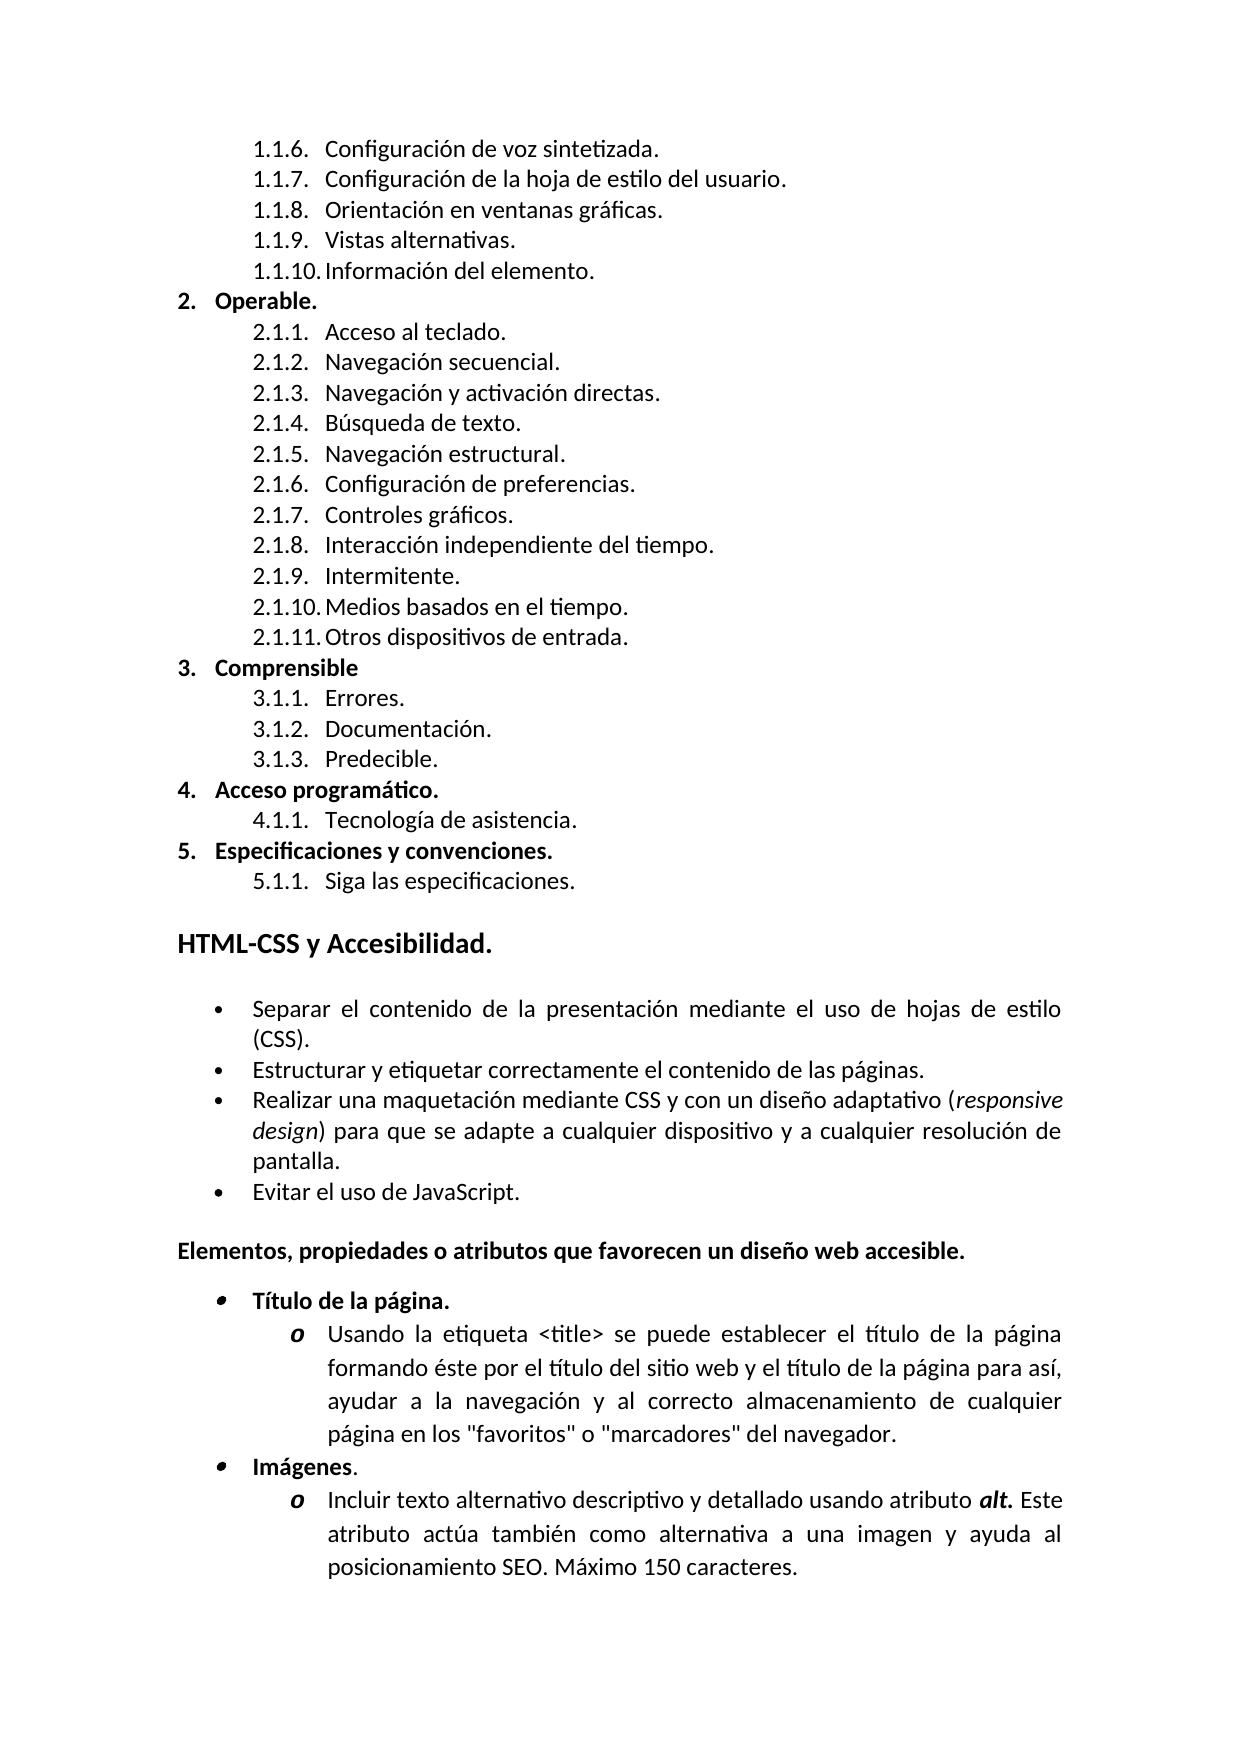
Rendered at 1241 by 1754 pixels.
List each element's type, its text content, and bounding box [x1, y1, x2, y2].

list Evitar el uso de JavaScript. [215, 1176, 1063, 1206]
list Imágenes. [215, 1451, 1063, 1481]
list Otros dispositivos de entrada. [252, 621, 1063, 652]
list Vistas alternativas. [252, 224, 1063, 255]
list Operable. [177, 286, 1063, 316]
list Acceso programático. [177, 774, 1063, 804]
list Búsqueda de texto. [252, 408, 1063, 438]
text HTML-CSS y Accesibilidad. [177, 925, 1063, 961]
list Comprensible [177, 652, 1063, 682]
list Configuración de preferencias. [252, 469, 1063, 499]
list Realizar una maquetación mediante CSS y con un diseño adaptativo (responsive design) para que se adapte a cualquier dispositivo y a cualquier resolución de pantalla. [215, 1084, 1063, 1176]
list Especificaciones y convenciones. [177, 835, 1063, 865]
list Estructurar y etiquetar correctamente el contenido de las páginas. [215, 1054, 1063, 1084]
list Documentación. [252, 713, 1063, 743]
list Predecible. [252, 743, 1063, 774]
list Controles gráficos. [252, 499, 1063, 530]
list Información del elemento. [252, 255, 1063, 286]
list Título de la página. [215, 1285, 1063, 1316]
list Tecnología de asistencia. [252, 804, 1063, 835]
list Navegación y activación directas. [252, 377, 1063, 408]
list Siga las especificaciones. [252, 865, 1063, 896]
list Acceso al teclado. [252, 316, 1063, 347]
list Intermitente. [252, 560, 1063, 591]
list Configuración de voz sintetizada. [252, 133, 1063, 163]
list Separar el contenido de la presentación mediante el uso de hojas de estilo (CSS). [215, 993, 1063, 1054]
list Orientación en ventanas gráficas. [252, 194, 1063, 224]
list Configuración de la hoja de estilo del usuario. [252, 163, 1063, 194]
list Navegación estructural. [252, 438, 1063, 469]
list Interacción independiente del tiempo. [252, 530, 1063, 560]
list Incluir texto alternativo descriptivo y detallado usando atributo alt. Este atributo actúa también como alternativa a una imagen y ayuda al posicionamiento SEO. Máximo 150 caracteres. [290, 1484, 1063, 1581]
text Elementos, propiedades o atributos que favorecen un diseño web accesible. [177, 1236, 1063, 1266]
list Medios basados en el tiempo. [252, 591, 1063, 621]
list Errores. [252, 682, 1063, 713]
list Navegación secuencial. [252, 347, 1063, 377]
list Usando la etiqueta <title> se puede establecer el título de la página formando éste por el título del sitio web y el título de la página para así, ayudar a la navegación y al correcto almacenamiento de cualquier página en los "favoritos" o "marcadores" del navegador. [290, 1318, 1063, 1448]
